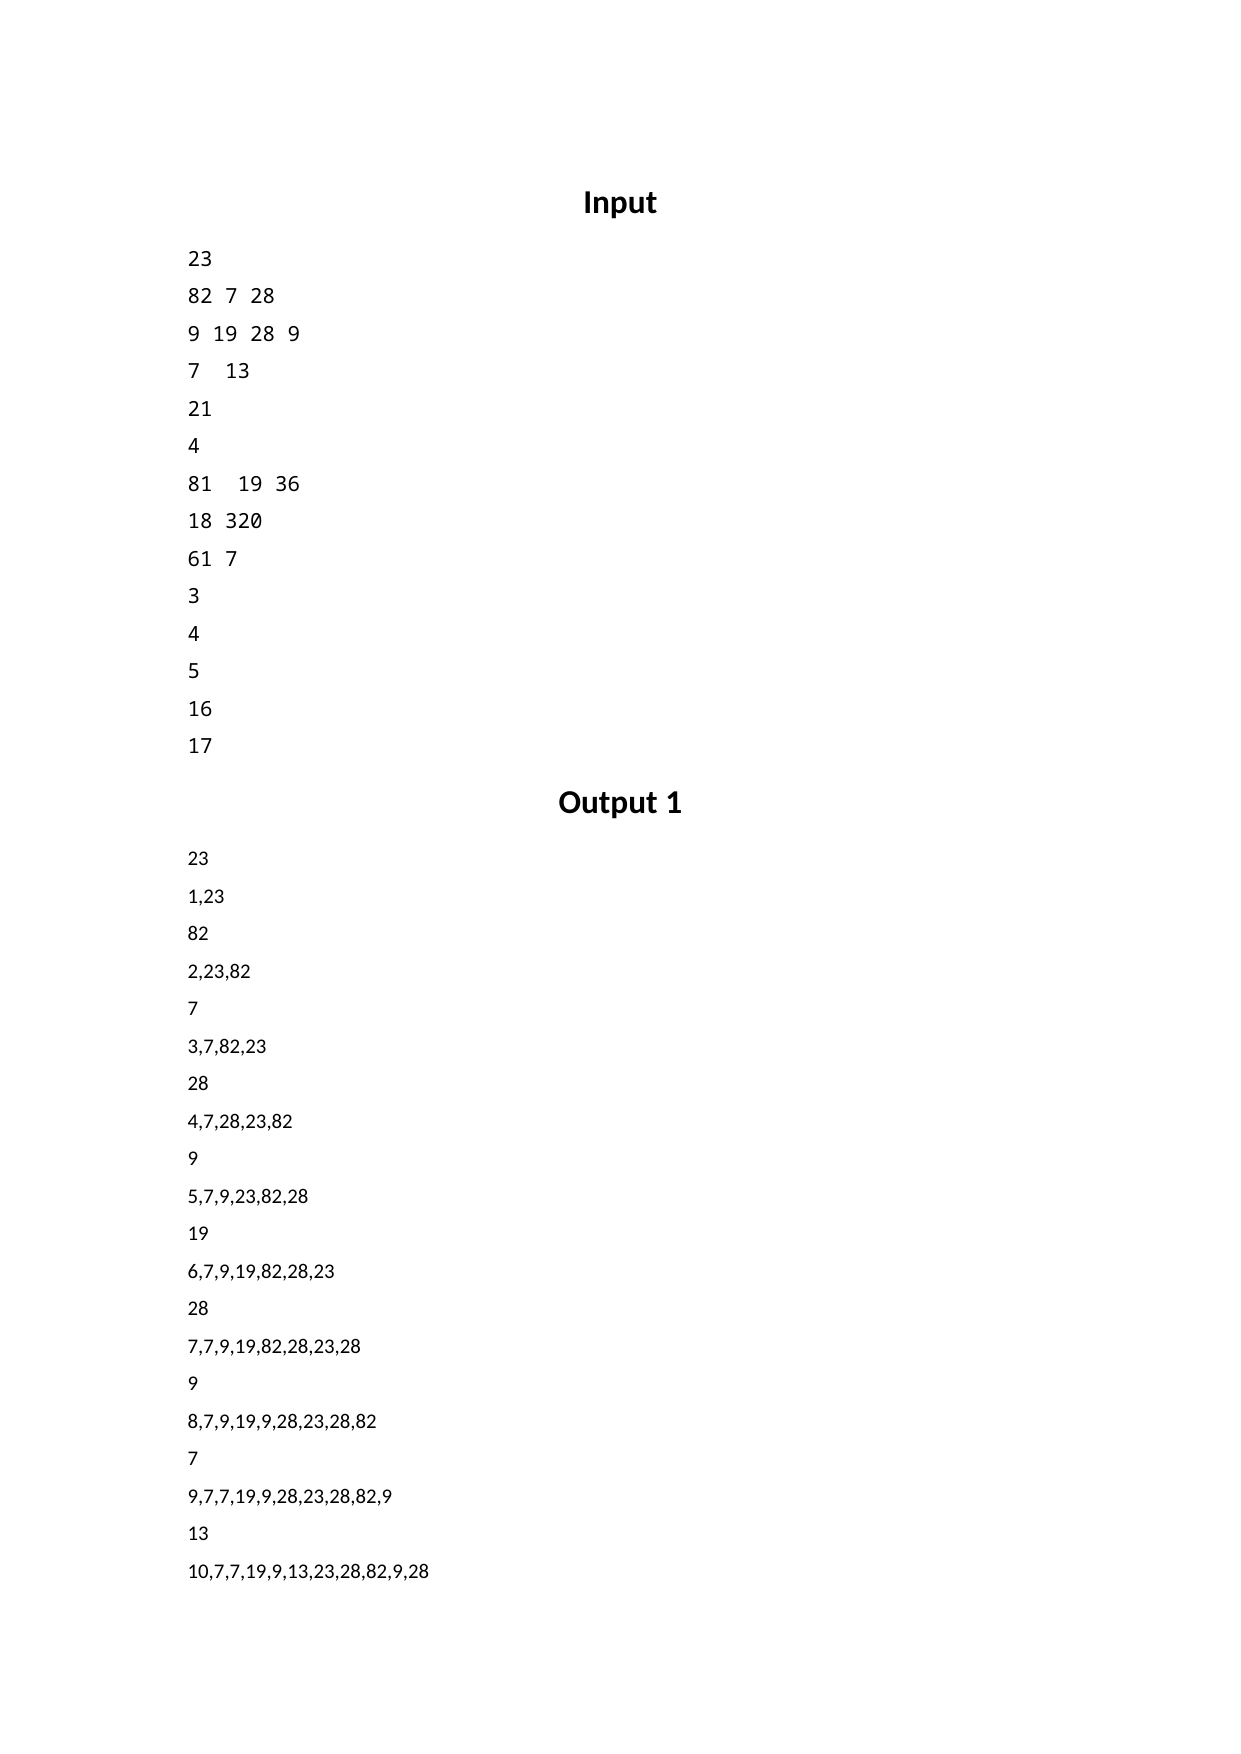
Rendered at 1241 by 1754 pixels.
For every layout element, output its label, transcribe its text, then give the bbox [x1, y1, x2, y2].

text 7 [187, 1439, 1053, 1477]
text 23 [187, 839, 1053, 877]
text 3 [187, 577, 1053, 614]
text Output 1 [187, 764, 1053, 839]
text 16 [187, 689, 1053, 727]
text 82 7 28 [187, 277, 1053, 314]
text Input [187, 164, 1053, 239]
text 8,7,9,19,9,28,23,28,82 [187, 1402, 1053, 1439]
text 5,7,9,23,82,28 [187, 1177, 1053, 1214]
text 10,7,7,19,9,13,23,28,82,9,28 [187, 1552, 1053, 1589]
text 1,23 [187, 877, 1053, 914]
text 13 [187, 1514, 1053, 1552]
text 28 [187, 1064, 1053, 1102]
text 18 320 [187, 502, 1053, 539]
text 28 [187, 1289, 1053, 1327]
text 4 [187, 427, 1053, 464]
text 9 [187, 1364, 1053, 1402]
text 61 7 [187, 539, 1053, 577]
text 4 [187, 614, 1053, 652]
text 5 [187, 652, 1053, 689]
text 9 19 28 9 [187, 314, 1053, 352]
text 23 [187, 239, 1053, 277]
text 7 13 [187, 352, 1053, 389]
text 17 [187, 727, 1053, 764]
text 4,7,28,23,82 [187, 1102, 1053, 1139]
text 7 [187, 989, 1053, 1027]
text 19 [187, 1214, 1053, 1252]
text 9 [187, 1139, 1053, 1177]
text 9,7,7,19,9,28,23,28,82,9 [187, 1477, 1053, 1514]
text 7,7,9,19,82,28,23,28 [187, 1327, 1053, 1364]
text 2,23,82 [187, 952, 1053, 989]
text 21 [187, 389, 1053, 427]
text 6,7,9,19,82,28,23 [187, 1252, 1053, 1289]
text 82 [187, 914, 1053, 952]
text 3,7,82,23 [187, 1027, 1053, 1064]
text 81 19 36 [187, 464, 1053, 502]
